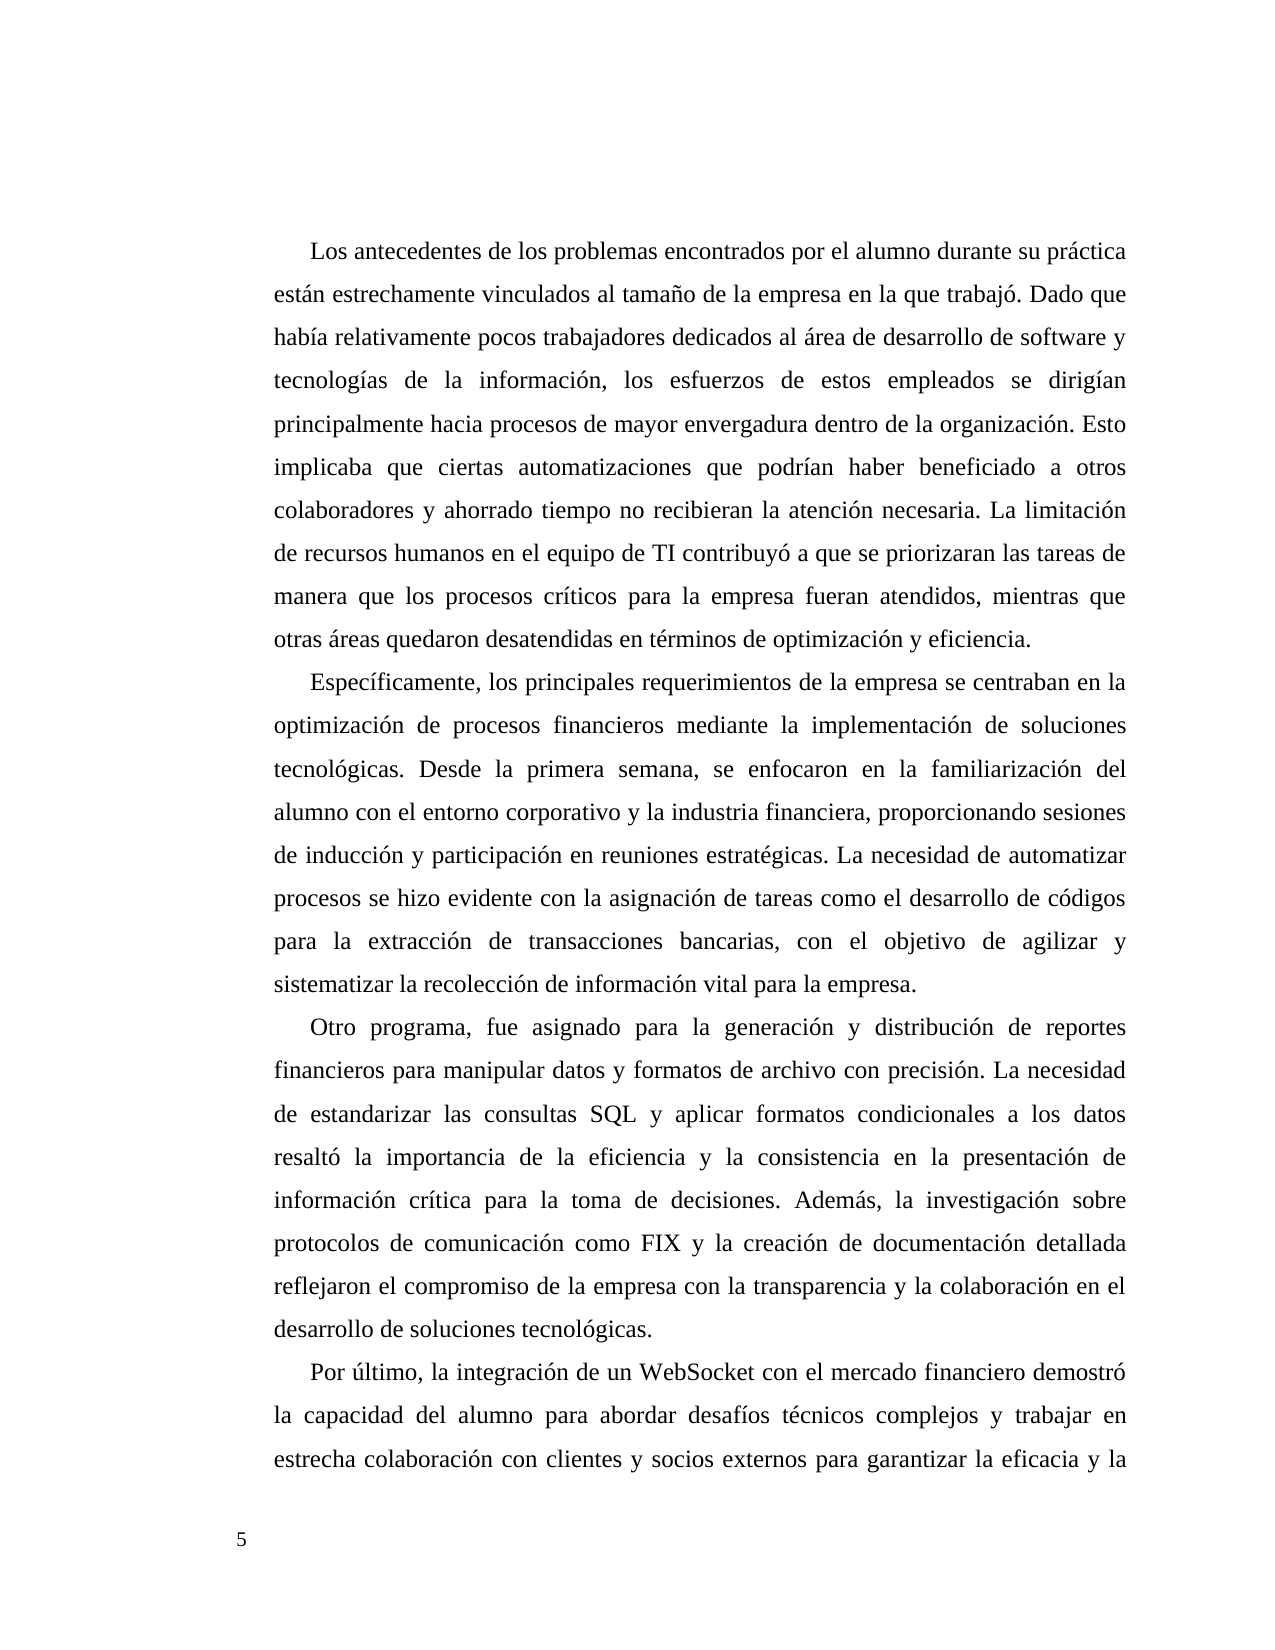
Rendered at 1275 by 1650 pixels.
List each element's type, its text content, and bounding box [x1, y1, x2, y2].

text Los antecedentes de los problemas encontrados por el alumno durante su práctica están estrechamente vinculados al tamaño de la empresa en la que trabajó. Dado que había relativamente pocos trabajadores dedicados al área de desarrollo de software y tecnologías de la información, los esfuerzos de estos empleados se dirigían principalmente hacia procesos de mayor envergadura dentro de la organización. Esto implicaba que ciertas automatizaciones que podrían haber beneficiado a otros colaboradores y ahorrado tiempo no recibieran la atención necesaria. La limitación de recursos humanos en el equipo de TI contribuyó a que se priorizaran las tareas de manera que los procesos críticos para la empresa fueran atendidos, mientras que otras áreas quedaron desatendidas en términos de optimización y eficiencia. [274, 236, 1127, 653]
text Específicamente, los principales requerimientos de la empresa se centraban en la optimización de procesos financieros mediante la implementación de soluciones tecnológicas. Desde la primera semana, se enfocaron en la familiarización del alumno con el entorno corporativo y la industria financiera, proporcionando sesiones de inducción y participación en reuniones estratégicas. La necesidad de automatizar procesos se hizo evidente con la asignación de tareas como el desarrollo de códigos para la extracción de transacciones bancarias, con el objetivo de agilizar y sistematizar la recolección de información vital para la empresa. [274, 667, 1127, 998]
text Otro programa, fue asignado para la generación y distribución de reportes financieros para manipular datos y formatos de archivo con precisión. La necesidad de estandarizar las consultas SQL y aplicar formatos condicionales a los datos resaltó la importancia de la eficiencia y la consistencia en la presentación de información crítica para la toma de decisiones. Además, la investigación sobre protocolos de comunicación como FIX y la creación de documentación detallada reflejaron el compromiso de la empresa con la transparencia y la colaboración en el desarrollo de soluciones tecnológicas. [274, 1012, 1127, 1343]
